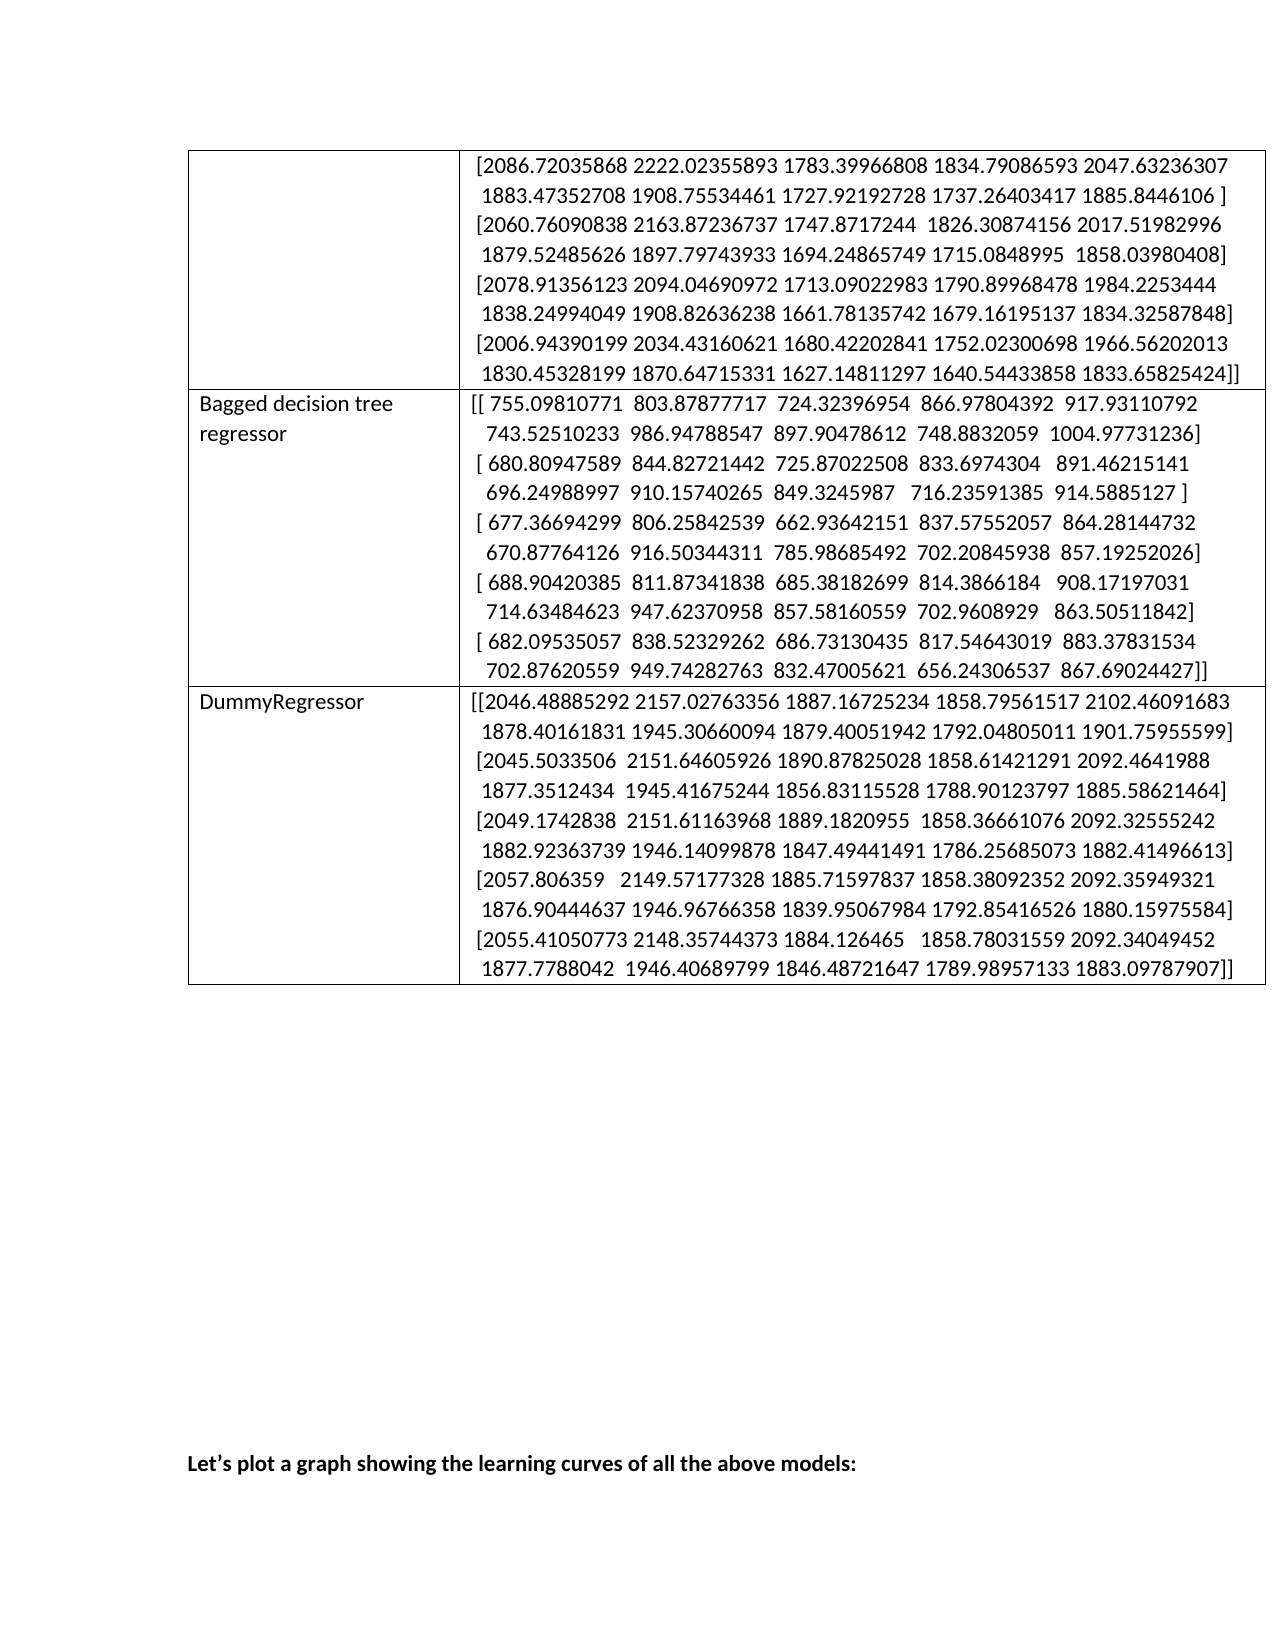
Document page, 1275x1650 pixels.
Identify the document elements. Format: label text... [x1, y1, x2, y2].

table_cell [189, 151, 459, 388]
table_cell Bagged decision tree regressor [189, 390, 459, 686]
text Let’s plot a graph showing the learning curves of all the above models: [187, 1449, 1125, 1477]
table_cell [[2046.48885292 2157.02763356 1887.16725234 1858.79561517 2102.46091683 1878.40161831 1945.30660094 1879.40051942 1792.04805011 1901.75955599] [2045.5033506 2151.64605926 1890.87825028 1858.61421291 2092.4641988 1877.3512434 1945.41675244 1856.83115528 1788.90123797 1885.58621464] [2049.1742838 2151.61163968 1889.1820955 1858.36661076 2092.32555242 1882.92363739 1946.14099878 1847.49441491 1786.25685073 1882.41496613] [2057.806359 2149.57177328 1885.71597837 1858.38092352 2092.35949321 1876.90444637 1946.96766358 1839.95067984 1792.85416526 1880.15975584] [2055.41050773 2148.35744373 1884.126465 1858.78031559 2092.34049452 1877.7788042 1946.40689799 1846.48721647 1789.98957133 1883.09787907]] [460, 687, 1265, 984]
table_cell [[ 755.09810771 803.87877717 724.32396954 866.97804392 917.93110792 743.52510233 986.94788547 897.90478612 748.8832059 1004.97731236] [ 680.80947589 844.82721442 725.87022508 833.6974304 891.46215141 696.24988997 910.15740265 849.3245987 716.23591385 914.5885127 ] [ 677.36694299 806.25842539 662.93642151 837.57552057 864.28144732 670.87764126 916.50344311 785.98685492 702.20845938 857.19252026] [ 688.90420385 811.87341838 685.38182699 814.3866184 908.17197031 714.63484623 947.62370958 857.58160559 702.9608929 863.50511842] [ 682.09535057 838.52329262 686.73130435 817.54643019 883.37831534 702.87620559 949.74282763 832.47005621 656.24306537 867.69024427]] [460, 390, 1265, 686]
table_cell DummyRegressor [189, 687, 459, 984]
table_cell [460, 151, 1265, 388]
